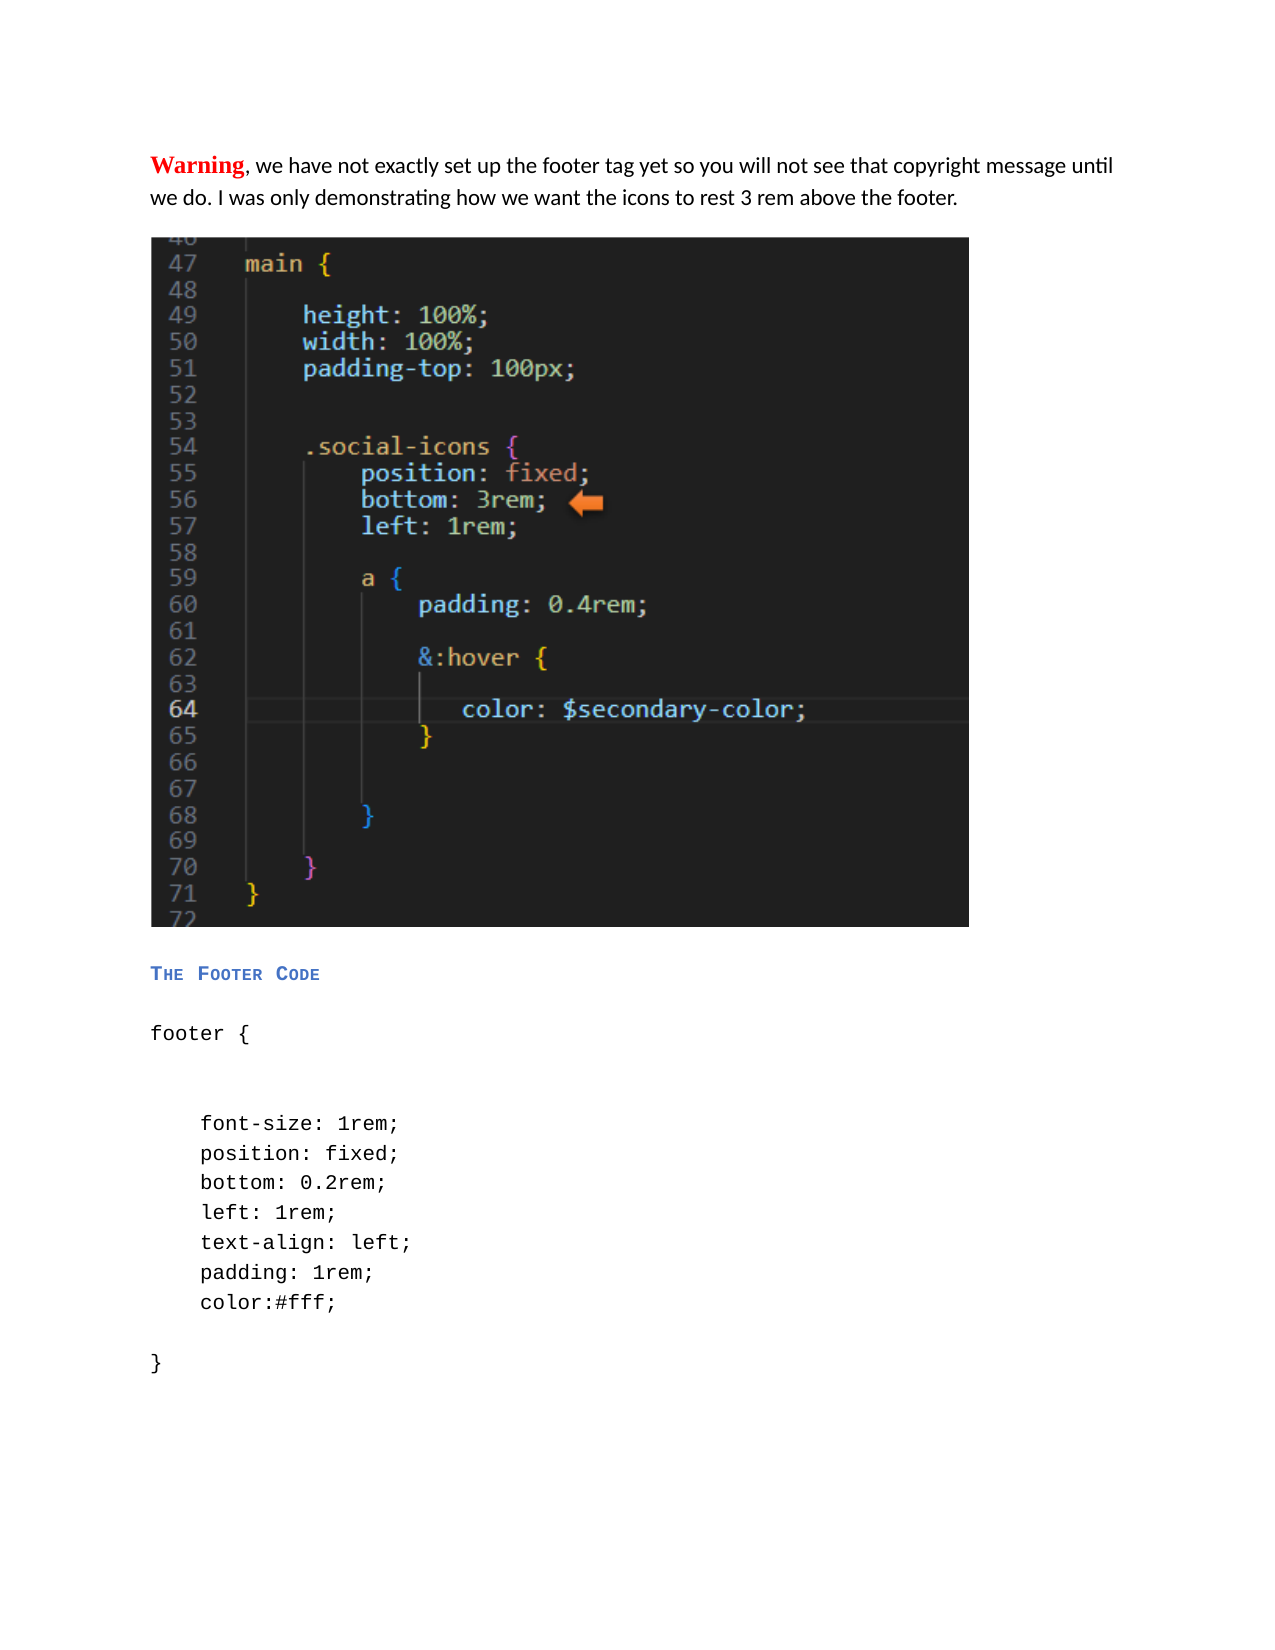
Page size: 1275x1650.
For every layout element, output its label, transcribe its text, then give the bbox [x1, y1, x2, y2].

text } [150, 1352, 1125, 1375]
text position: fixed; [150, 1142, 1125, 1166]
text padding: 1rem; [150, 1262, 1125, 1286]
text text-align: left; [150, 1232, 1125, 1256]
text footer { [150, 1023, 1125, 1047]
text left: 1rem; [150, 1202, 1125, 1226]
picture [150, 236, 969, 927]
text bottom: 0.2rem; [150, 1172, 1125, 1196]
text The Footer Code [150, 963, 1125, 987]
text color:#fff; [150, 1292, 1125, 1316]
text Warning, we have not exactly set up the footer tag yet so you will not see that copyright message until we do. I was only demonstrating how we want the icons to rest 3 rem above the footer. [150, 150, 1125, 211]
text font-size: 1rem; [150, 1113, 1125, 1136]
